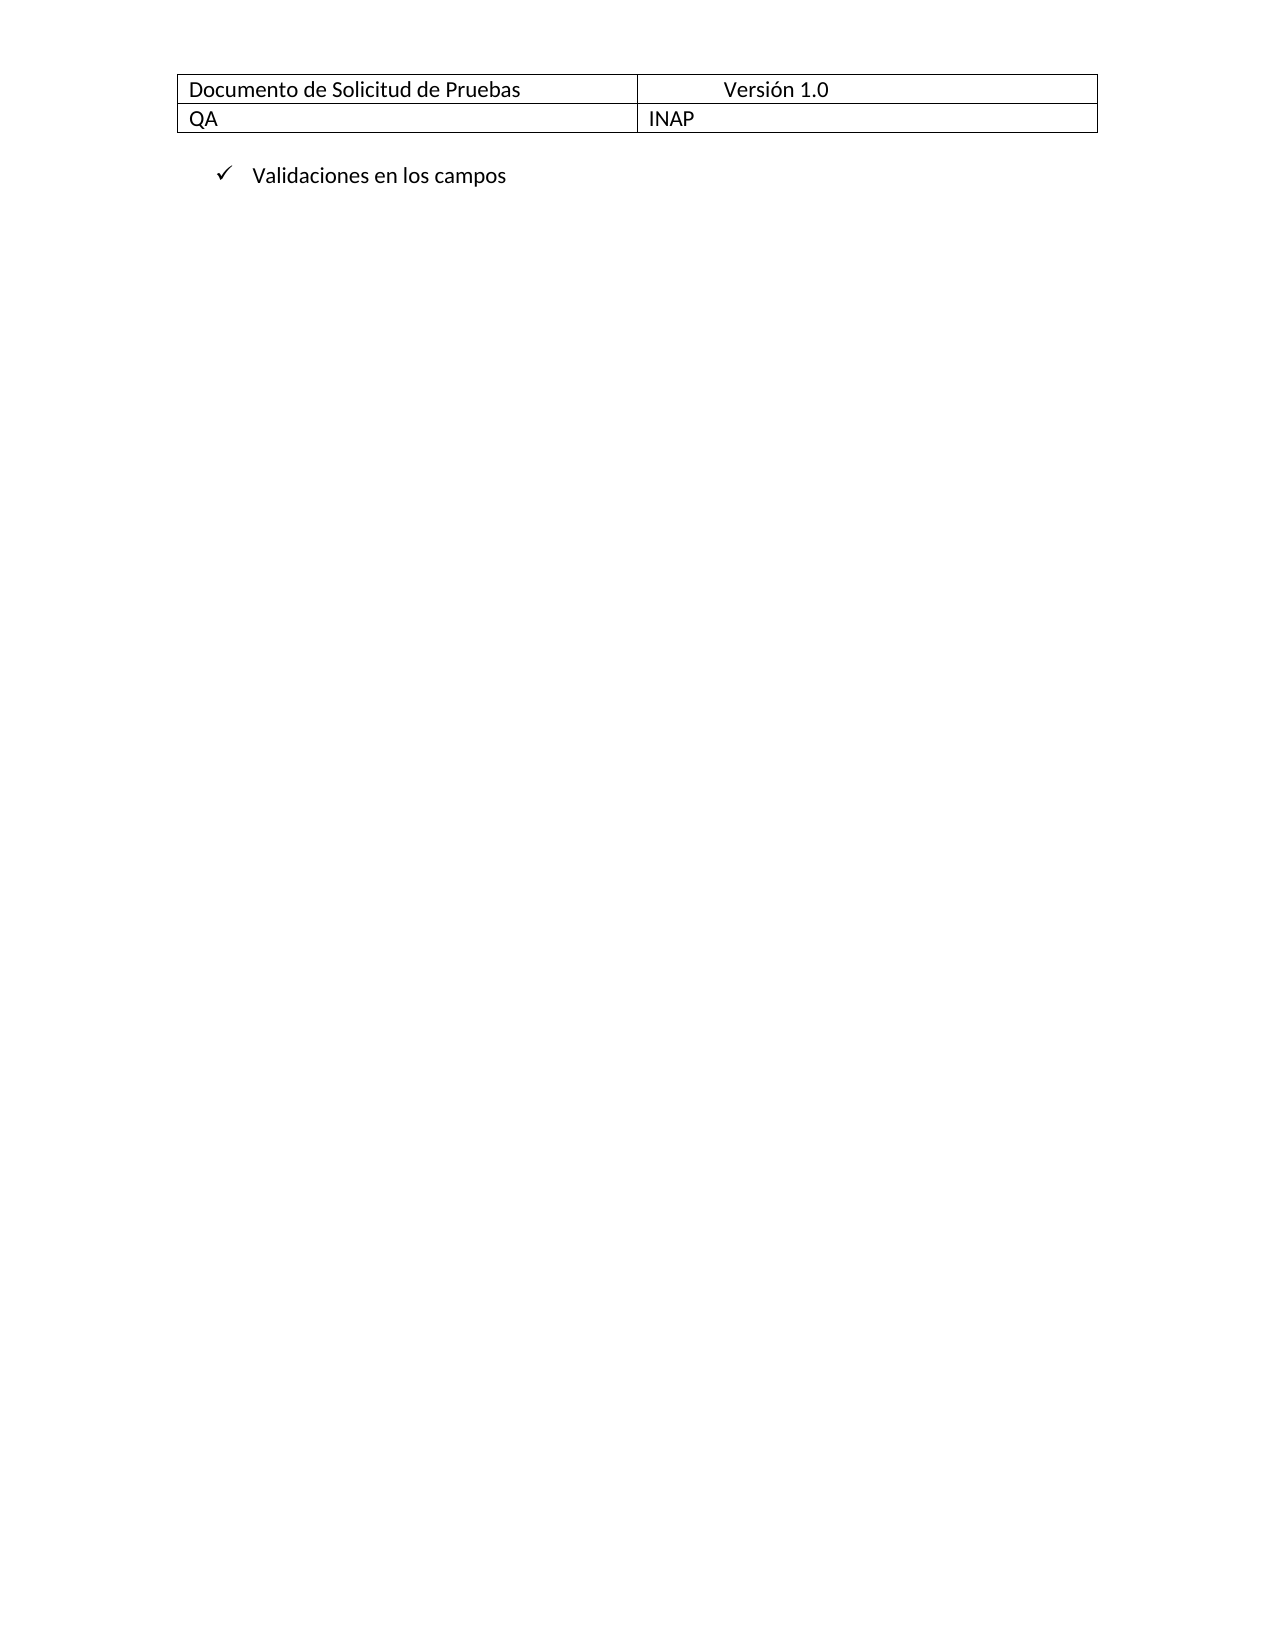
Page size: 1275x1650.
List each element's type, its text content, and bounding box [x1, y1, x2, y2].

list Validaciones en los campos [215, 161, 1098, 189]
